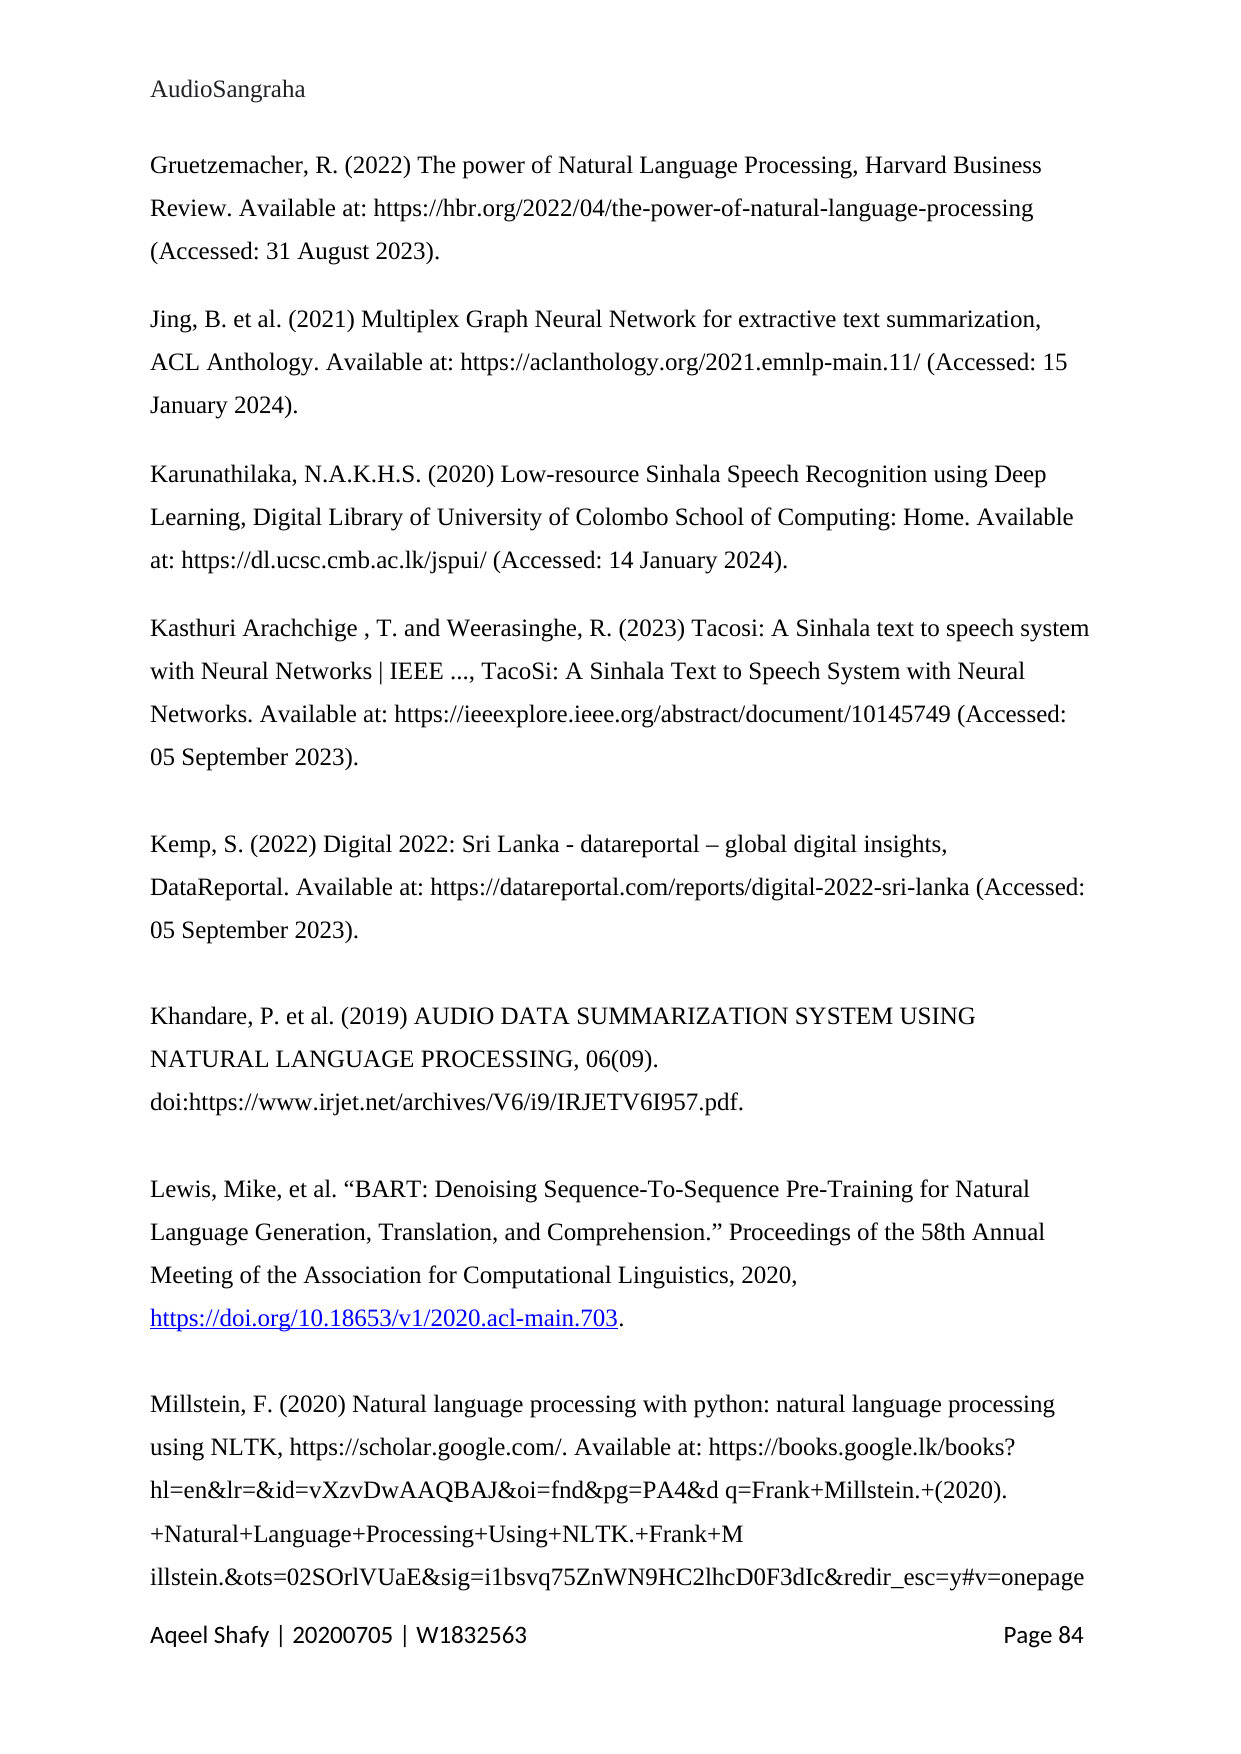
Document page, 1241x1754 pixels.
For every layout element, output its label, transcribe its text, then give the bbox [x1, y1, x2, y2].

text Khandare, P. et al. (2019) AUDIO DATA SUMMARIZATION SYSTEM USING NATURAL LANGUAGE PROCESSING, 06(09). doi:https://www.irjet.net/archives/V6/i9/IRJETV6I957.pdf. [150, 1001, 1090, 1116]
text Karunathilaka, N.A.K.H.S. (2020) Low-resource Sinhala Speech Recognition using Deep Learning, Digital Library of University of Colombo School of Computing: Home. Available at: https://dl.ucsc.cmb.ac.lk/jspui/ (Accessed: 14 January 2024). [150, 459, 1090, 574]
text Gruetzemacher, R. (2022) The power of Natural Language Processing, Harvard Business Review. Available at: https://hbr.org/2022/04/the-power-of-natural-language-processing (Accessed: 31 August 2023). [150, 150, 1090, 265]
text Lewis, Mike, et al. “BART: Denoising Sequence-To-Sequence Pre-Training for Natural Language Generation, Translation, and Comprehension.” Proceedings of the 58th Annual Meeting of the Association for Computational Linguistics, 2020, https://doi.org/10.18653/v1/2020.acl-main.703. [150, 1174, 1090, 1332]
text Jing, B. et al. (2021) Multiplex Graph Neural Network for extractive text summarization, ACL Anthology. Available at: https://aclanthology.org/2021.emnlp-main.11/ (Accessed: 15 January 2024). [150, 304, 1090, 419]
text Kasthuri Arachchige , T. and Weerasinghe, R. (2023) Tacosi: A Sinhala text to speech system with Neural Networks | IEEE ..., TacoSi: A Sinhala Text to Speech System with Neural Networks. Available at: https://ieeexplore.ieee.org/abstract/document/10145749 (Accessed: 05 September 2023). [150, 613, 1090, 771]
text Kemp, S. (2022) Digital 2022: Sri Lanka - datareportal – global digital insights, DataReportal. Available at: https://datareportal.com/reports/digital-2022-sri-lanka (Accessed: 05 September 2023). [150, 829, 1090, 944]
